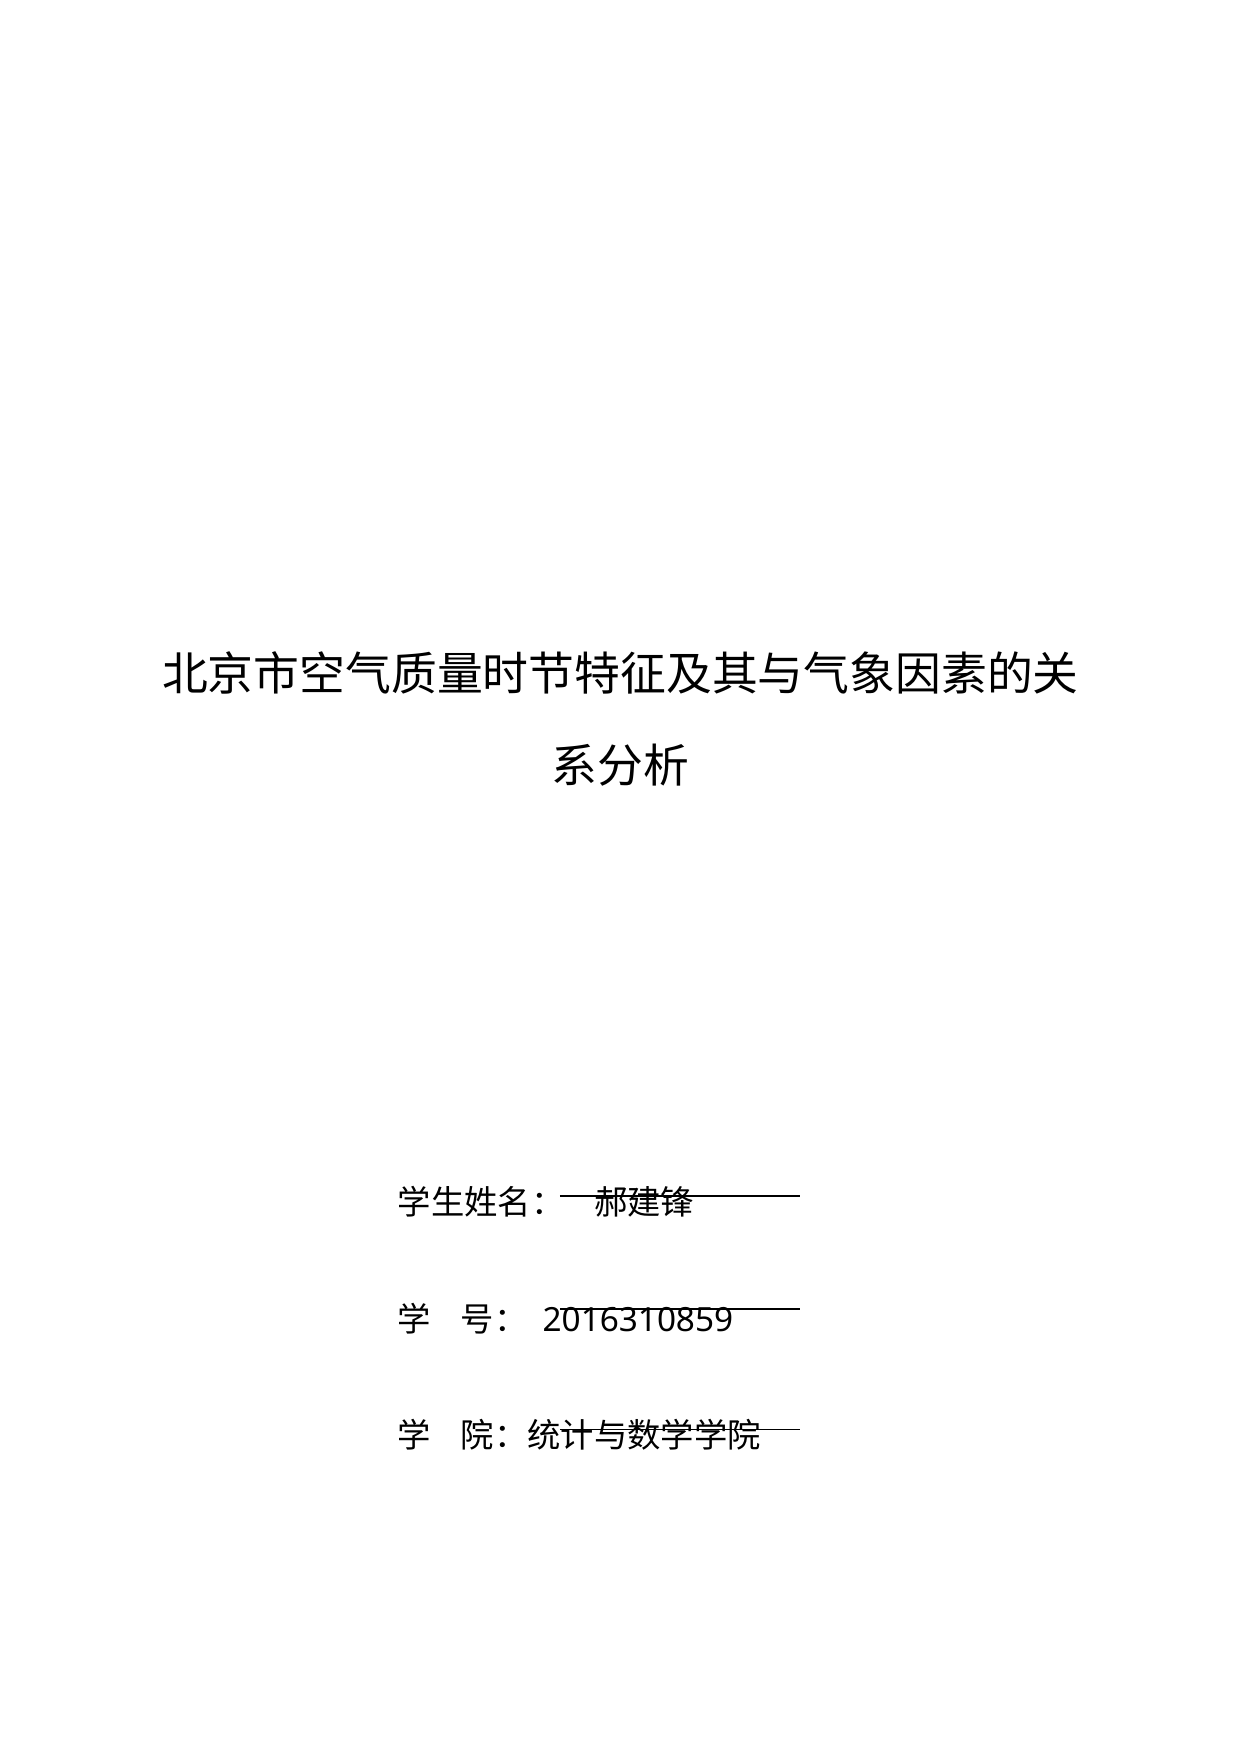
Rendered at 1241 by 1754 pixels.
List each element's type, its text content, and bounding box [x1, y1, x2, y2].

text 学 号： 2016310859 [148, 1271, 1092, 1362]
text 北京市空气质量时节特征及其与气象因素的关系分析 [148, 625, 1092, 808]
text 学 院：统计与数学学院 [148, 1387, 1092, 1479]
text 学生姓名： 郝建锋 [148, 1154, 1092, 1246]
